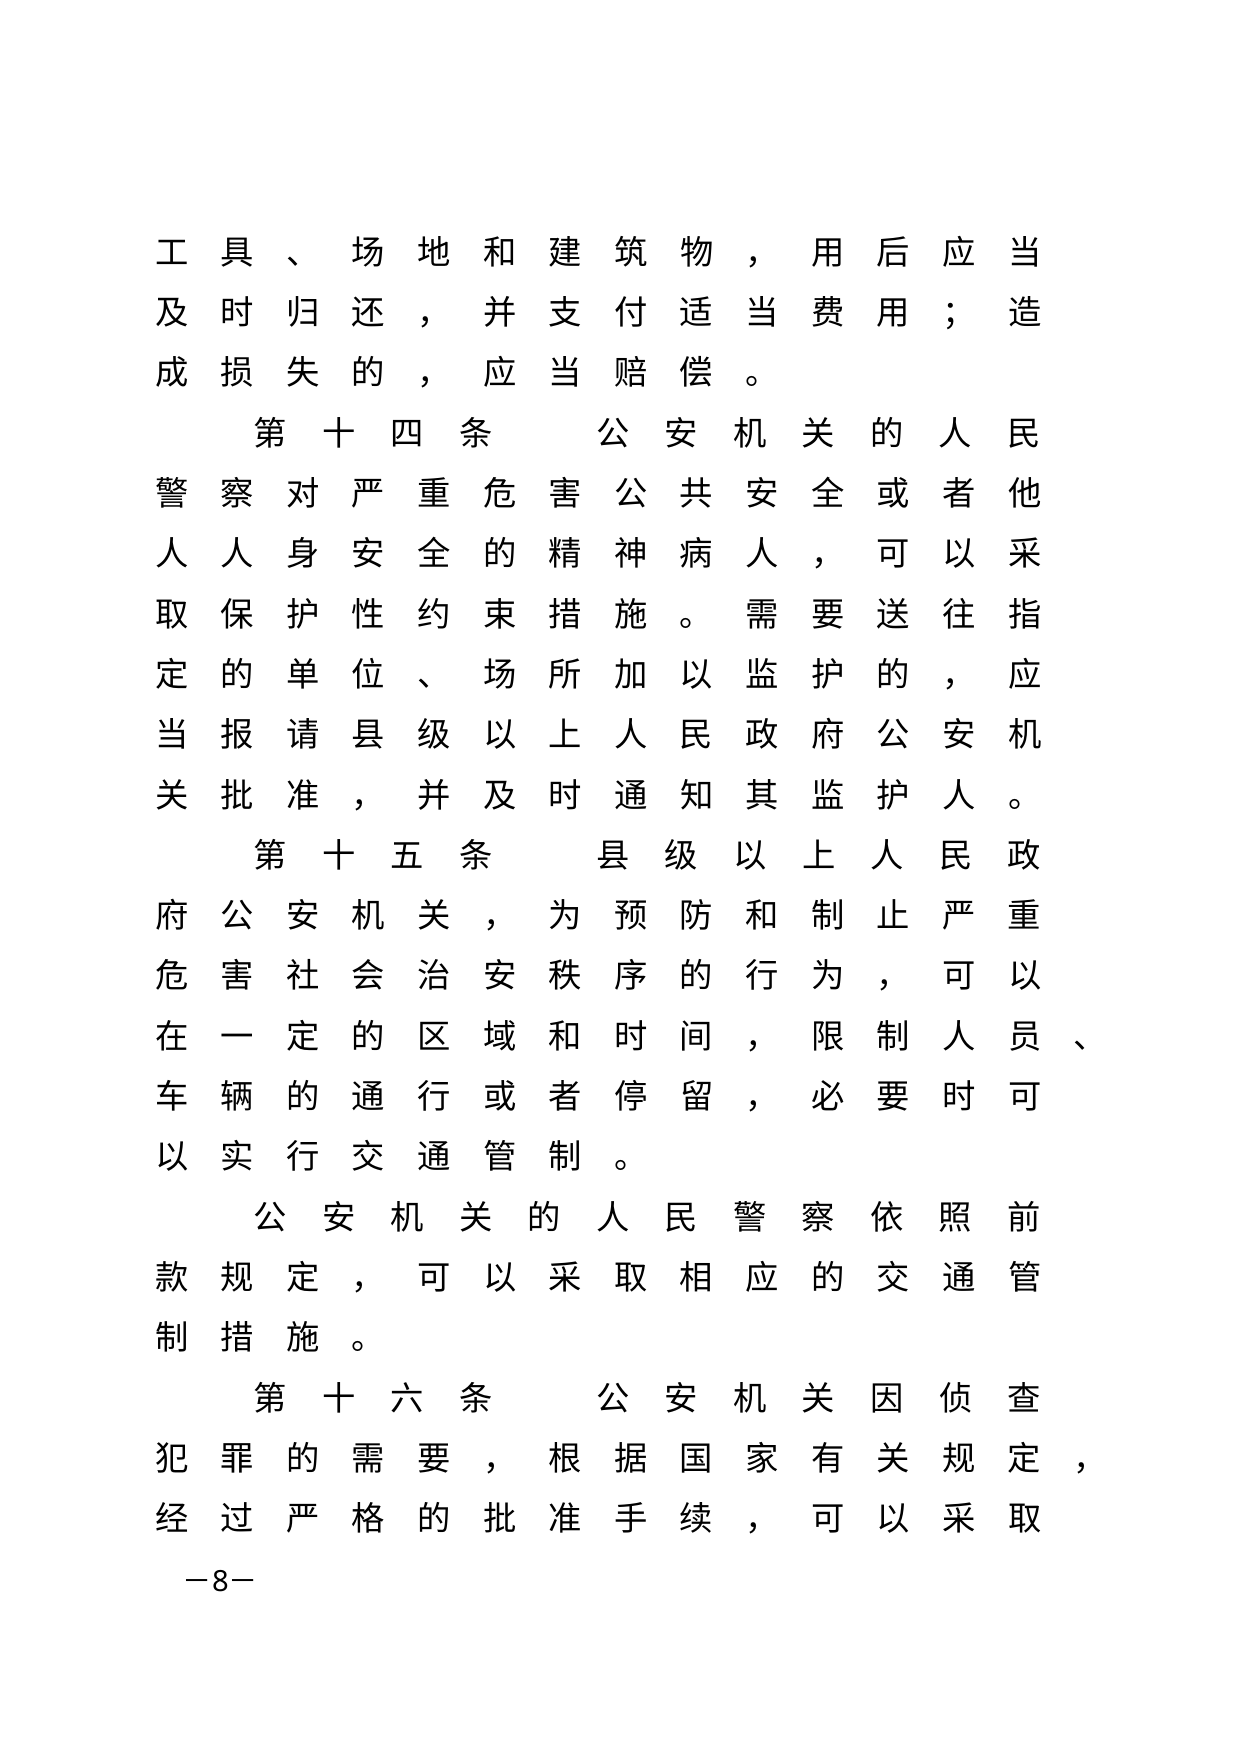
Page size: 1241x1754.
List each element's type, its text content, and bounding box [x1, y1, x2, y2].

text 第十五条 县级以上人民政府公安机关，为预防和制止严重危害社会治安秩序的行为，可以在一定的区域和时间，限制人员、车辆的通行或者停留，必要时可以实行交通管制。 [155, 823, 1073, 1184]
text 公安机关的人民警察依照前款规定，可以采取相应的交通管制措施。 [155, 1184, 1073, 1365]
text 第十六条 公安机关因侦查犯罪的需要，根据国家有关规定，经过严格的批准手续，可以采取技术侦察措施。 [155, 1365, 1073, 1546]
text 第十四条 公安机关的人民警察对严重危害公共安全或者他人人身安全的精神病人，可以采取保护性约束措施。需要送往指定的单位、场所加以监护的，应当报请县级以上人民政府公安机关批准，并及时通知其监护人。 [155, 400, 1073, 823]
text 公安机关因侦查犯罪的需要，必要时，按照国家有关规定，可以优先使用机关、团体、企业事业组织和个人的交通工具、通信工具、场地和建筑物，用后应当及时归还，并支付适当费用；造成损失的，应当赔偿。 [155, 219, 1073, 400]
